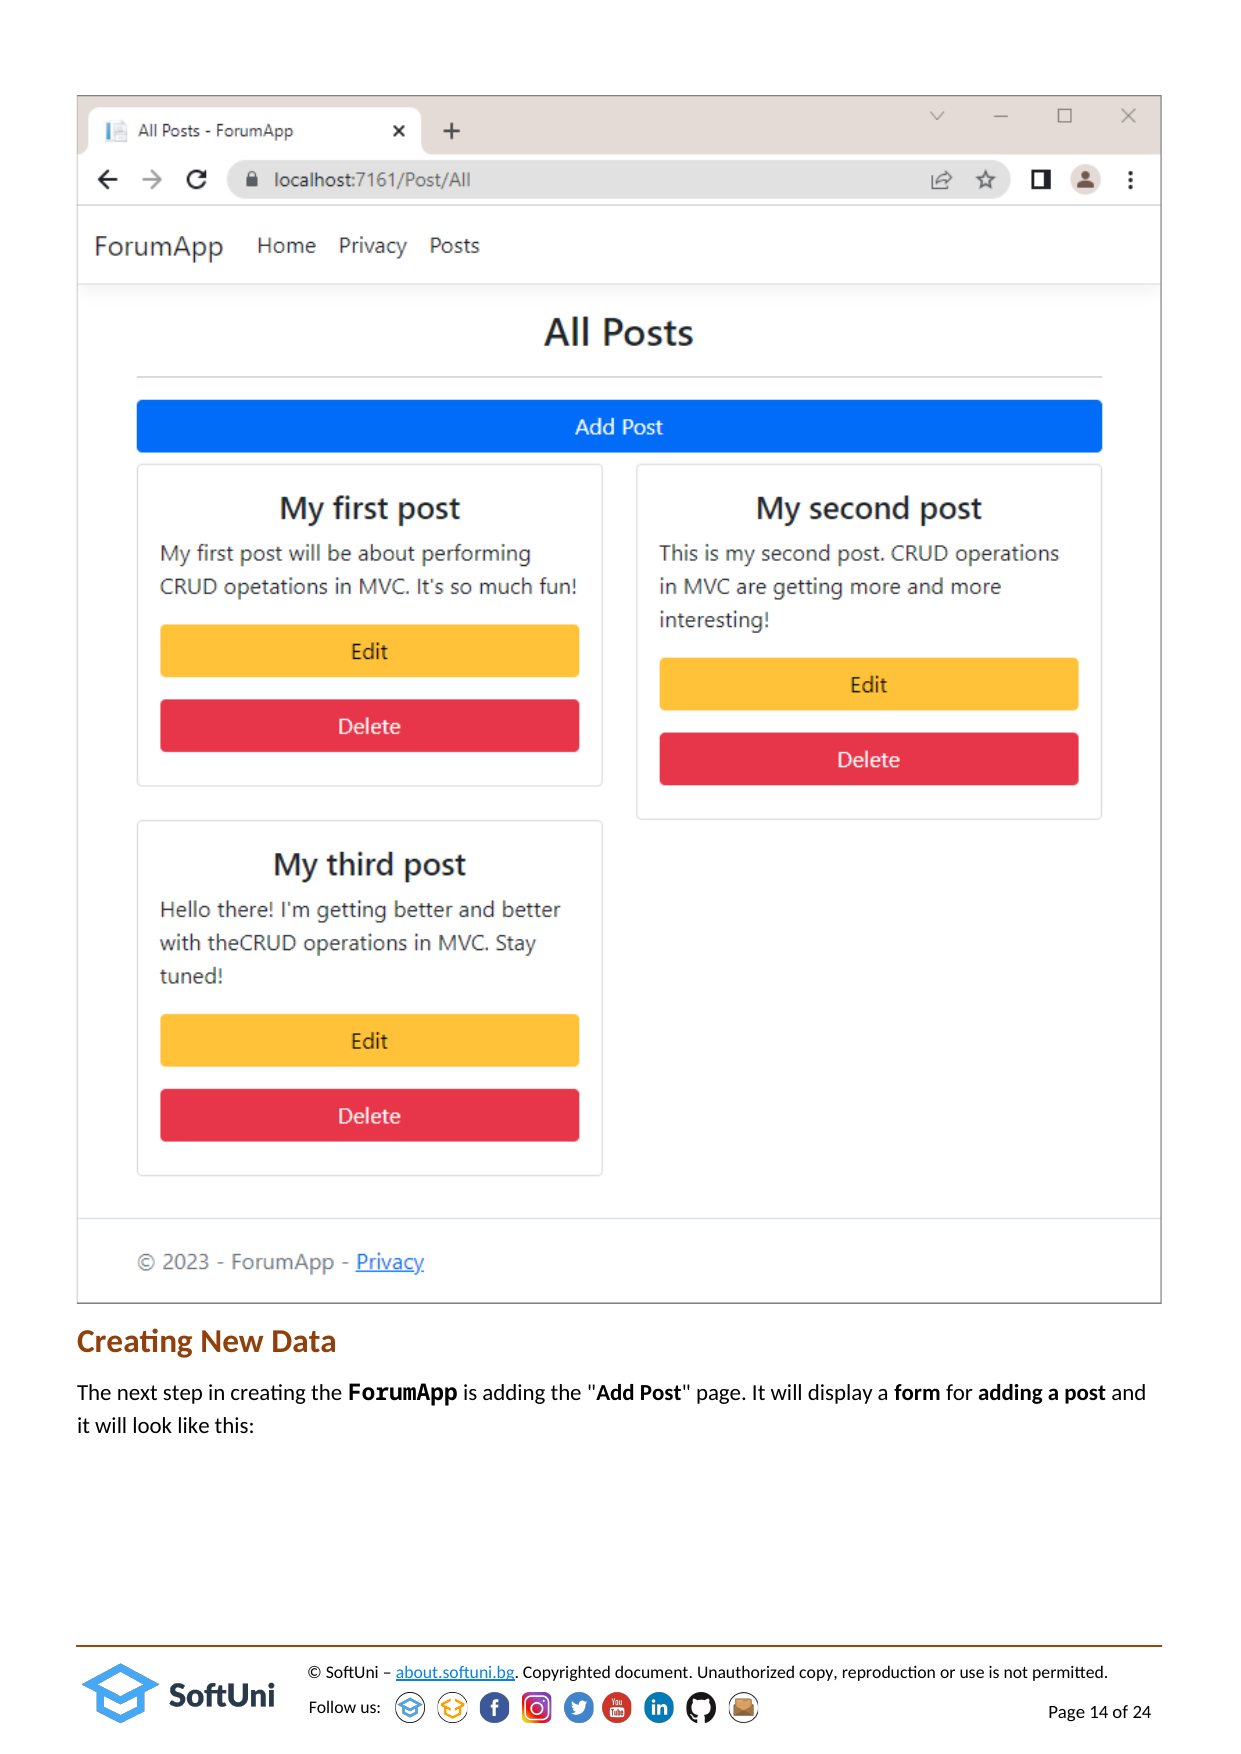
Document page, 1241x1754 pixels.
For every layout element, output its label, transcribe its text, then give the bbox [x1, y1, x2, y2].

picture [437, 1692, 468, 1723]
picture [658, 1705, 667, 1714]
picture [665, 1692, 674, 1701]
picture [395, 1692, 425, 1723]
picture [522, 1692, 552, 1723]
picture [644, 1692, 653, 1701]
picture [728, 1692, 759, 1723]
picture [75, 1658, 281, 1729]
picture [602, 1692, 632, 1723]
picture [665, 1714, 674, 1723]
picture [644, 1714, 653, 1723]
picture [479, 1692, 510, 1723]
text The next step in creating the ForumApp is adding the "Add Post" page. It will display a form for adding a post and it will look like this: [77, 1376, 1163, 1439]
subtitle Creating New Data [77, 1320, 1163, 1361]
picture [564, 1692, 594, 1723]
picture [76, 95, 1162, 1304]
picture [686, 1692, 716, 1723]
